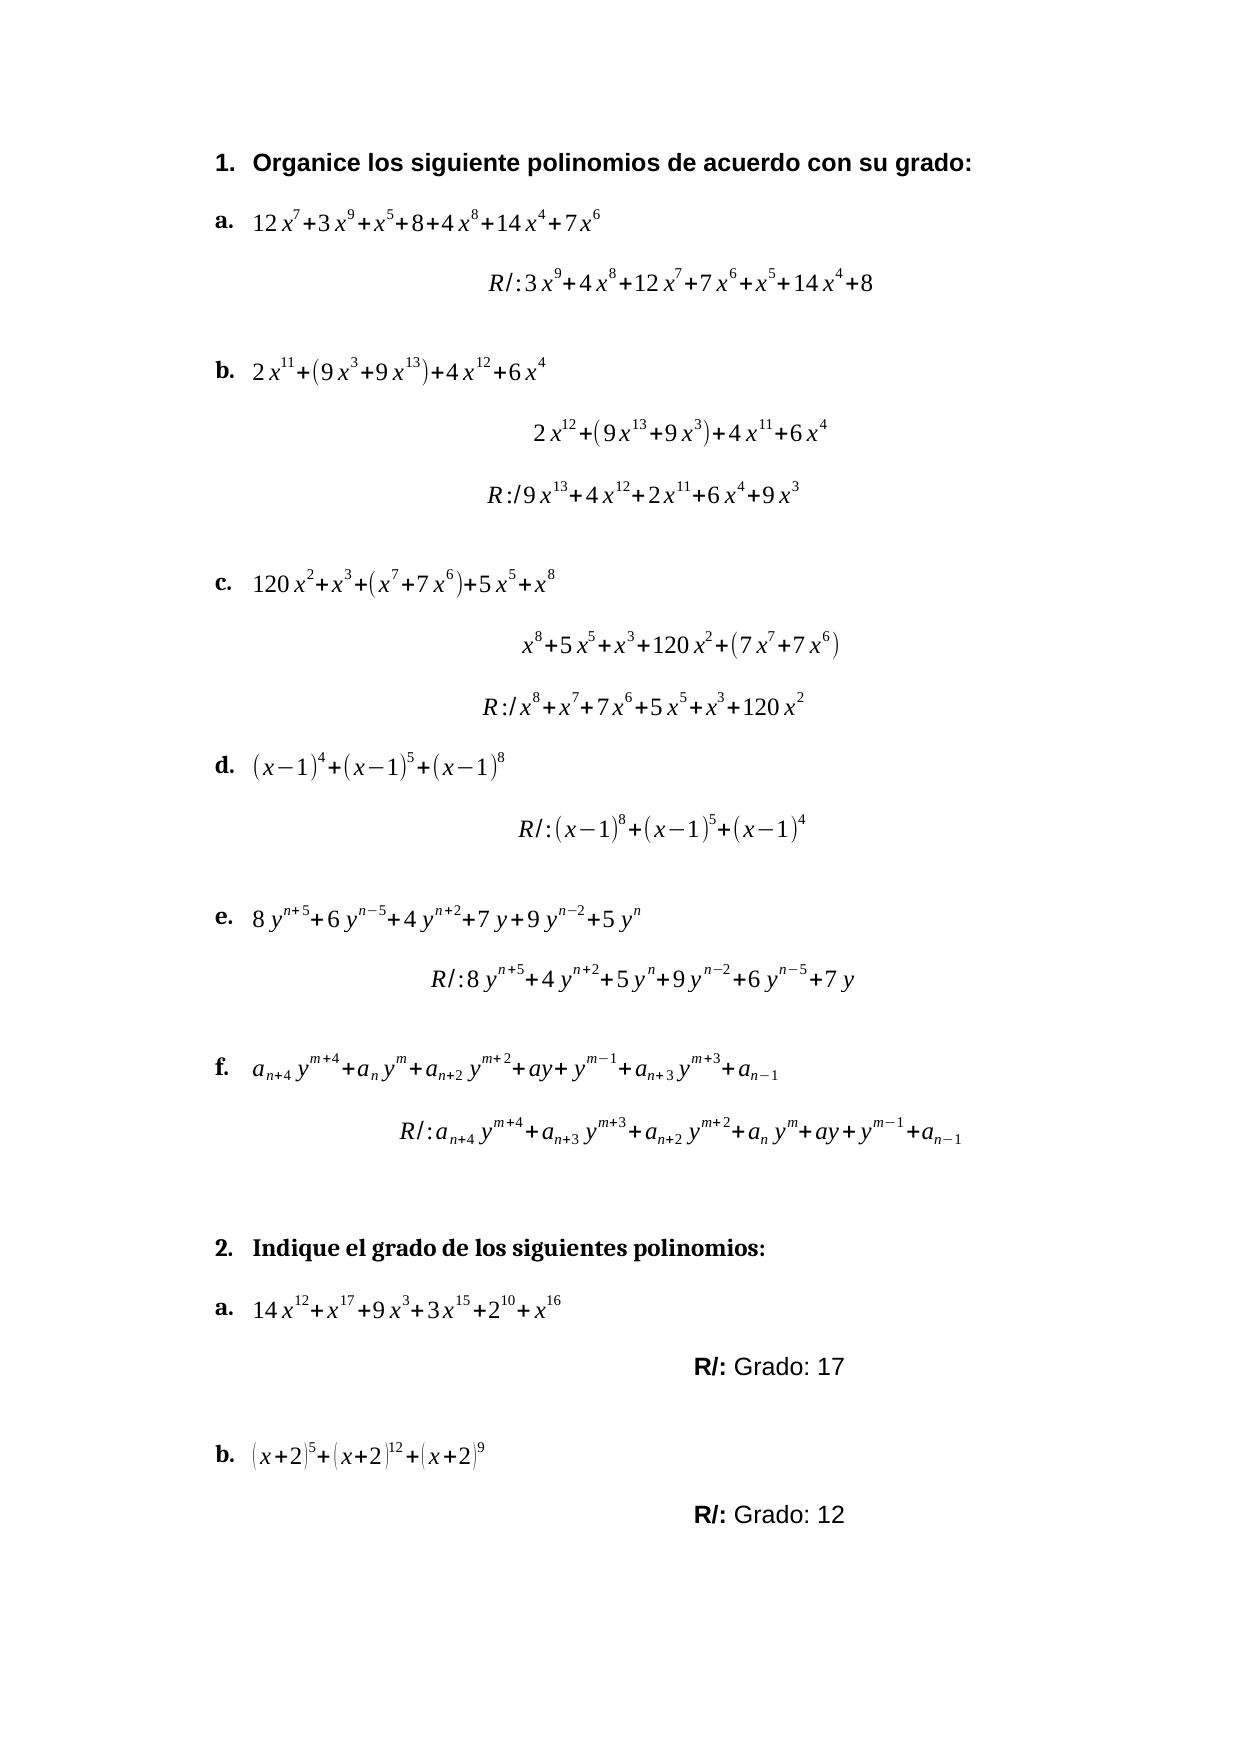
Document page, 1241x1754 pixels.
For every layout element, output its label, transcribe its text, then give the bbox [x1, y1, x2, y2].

text R/: Grado: 17 [620, 1352, 1108, 1380]
text R/: Grado: 12 [620, 1500, 1108, 1529]
list Indique el grado de los siguientes polinomios: [215, 1234, 1108, 1263]
list Organice los siguiente polinomios de acuerdo con su grado: [215, 148, 1108, 176]
